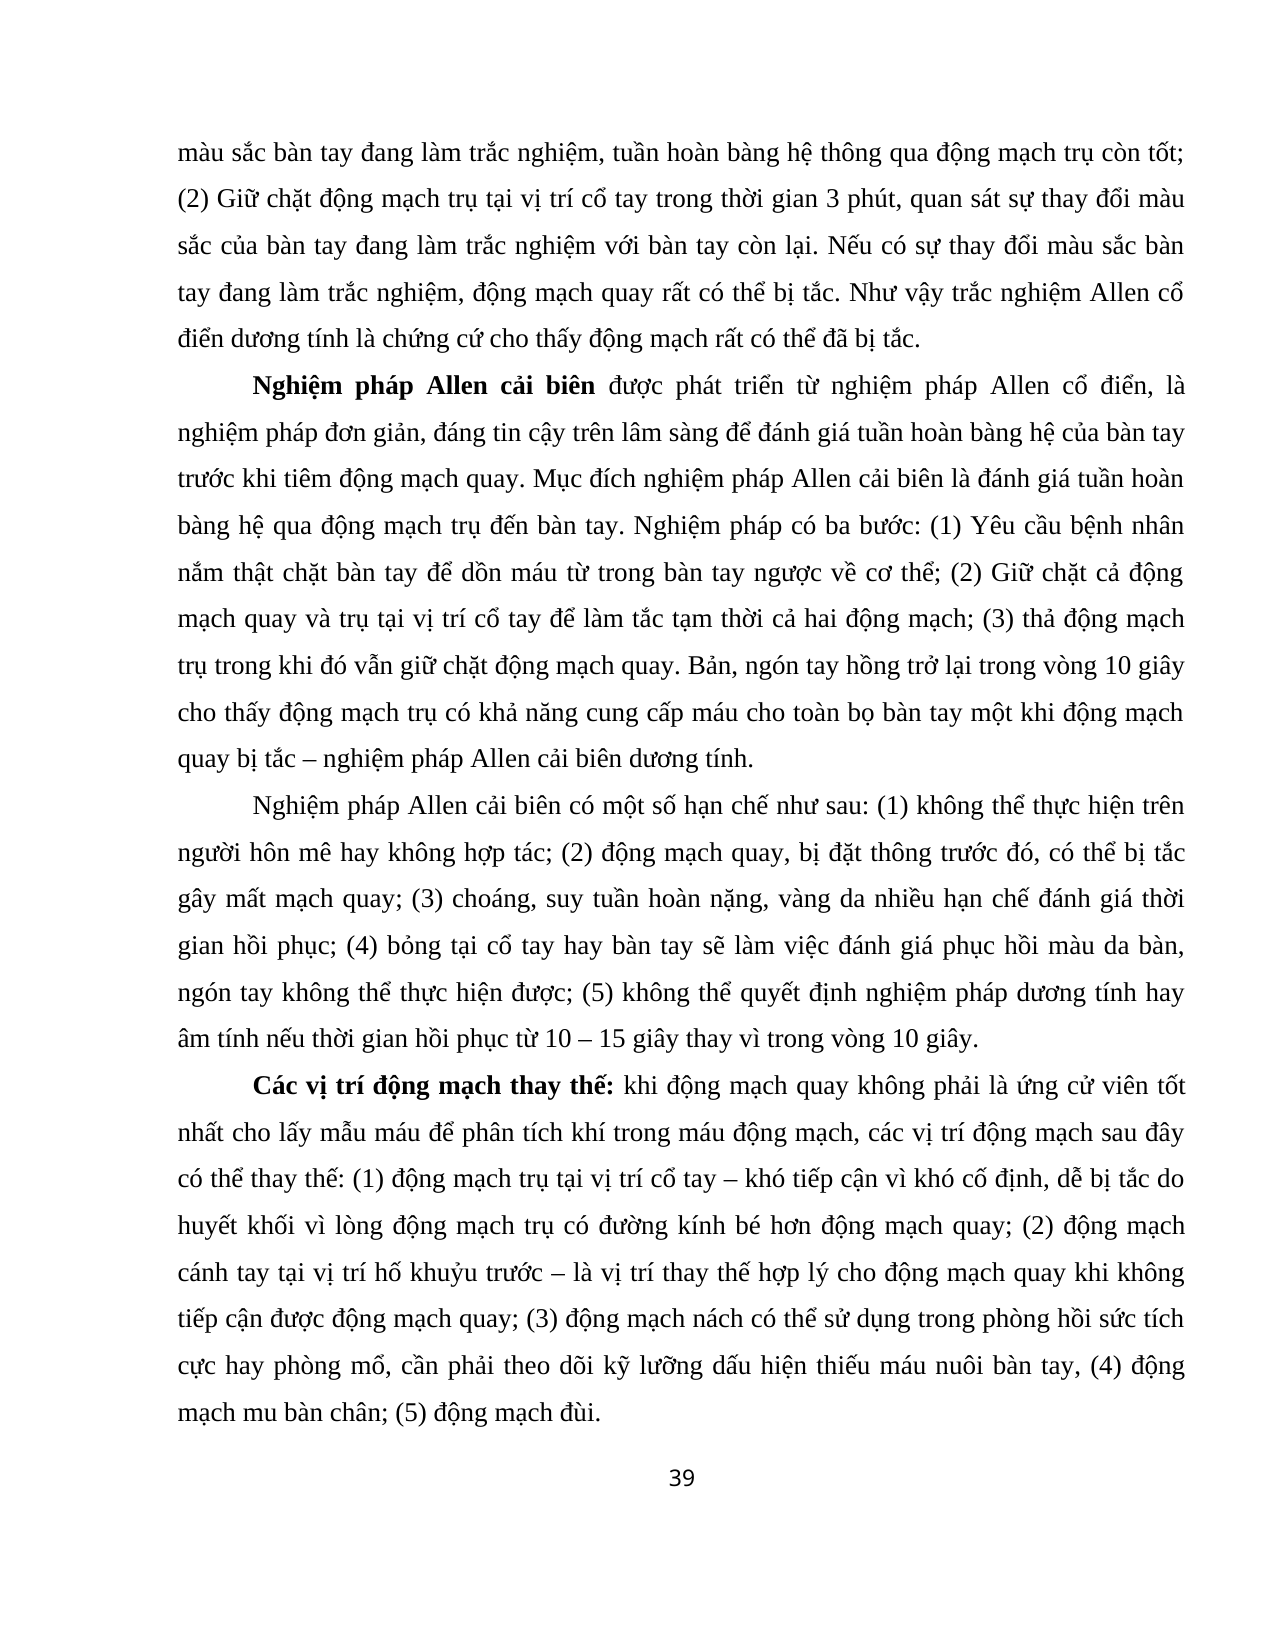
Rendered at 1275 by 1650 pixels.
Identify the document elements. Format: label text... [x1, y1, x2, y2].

list Nghiệm pháp Allen cải biên được phát triển từ nghiệm pháp Allen cổ điển, là nghiệm pháp đơn giản, đáng tin cậy trên lâm sàng để đánh giá tuần hoàn bàng hệ của bàn tay trước khi tiêm động mạch quay. Mục đích nghiệm pháp Allen cải biên là đánh giá tuần hoàn bàng hệ qua động mạch trụ đến bàn tay. Nghiệm pháp có ba bước: (1) Yêu cầu bệnh nhân nắm thật chặt bàn tay để dồn máu từ trong bàn tay ngược về cơ thể; (2) Giữ chặt cả động mạch quay và trụ tại vị trí cổ tay để làm tắc tạm thời cả hai động mạch; (3) thả động mạch trụ trong khi đó vẫn giữ chặt động mạch quay. Bản, ngón tay hồng trở lại trong vòng 10 giây cho thấy động mạch trụ có khả năng cung cấp máu cho toàn bọ bàn tay một khi động mạch quay bị tắc – nghiệm pháp Allen cải biên dương tính. [177, 369, 1186, 774]
list Nghiệm pháp Allen cải biên có một số hạn chế như sau: (1) không thể thực hiện trên người hôn mê hay không hợp tác; (2) động mạch quay, bị đặt thông trước đó, có thể bị tắc gây mất mạch quay; (3) choáng, suy tuần hoàn nặng, vàng da nhiều hạn chế đánh giá thời gian hồi phục; (4) bỏng tại cổ tay hay bàn tay sẽ làm việc đánh giá phục hồi màu da bàn, ngón tay không thể thực hiện được; (5) không thể quyết định nghiệm pháp dương tính hay âm tính nếu thời gian hồi phục từ 10 – 15 giây thay vì trong vòng 10 giây. [177, 789, 1186, 1054]
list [177, 136, 1186, 354]
list Các vị trí động mạch thay thế: khi động mạch quay không phải là ứng cử viên tốt nhất cho lấy mẫu máu để phân tích khí trong máu động mạch, các vị trí động mạch sau đây có thể thay thế: (1) động mạch trụ tại vị trí cổ tay – khó tiếp cận vì khó cố định, dễ bị tắc do huyết khối vì lòng động mạch trụ có đường kính bé hơn động mạch quay; (2) động mạch cánh tay tại vị trí hố khuỷu trước – là vị trí thay thế hợp lý cho động mạch quay khi không tiếp cận được động mạch quay; (3) động mạch nách có thể sử dụng trong phòng hồi sức tích cực hay phòng mổ, cần phải theo dõi kỹ lưỡng dấu hiện thiếu máu nuôi bàn tay, (4) động mạch mu bàn chân; (5) động mạch đùi. [177, 1069, 1186, 1427]
